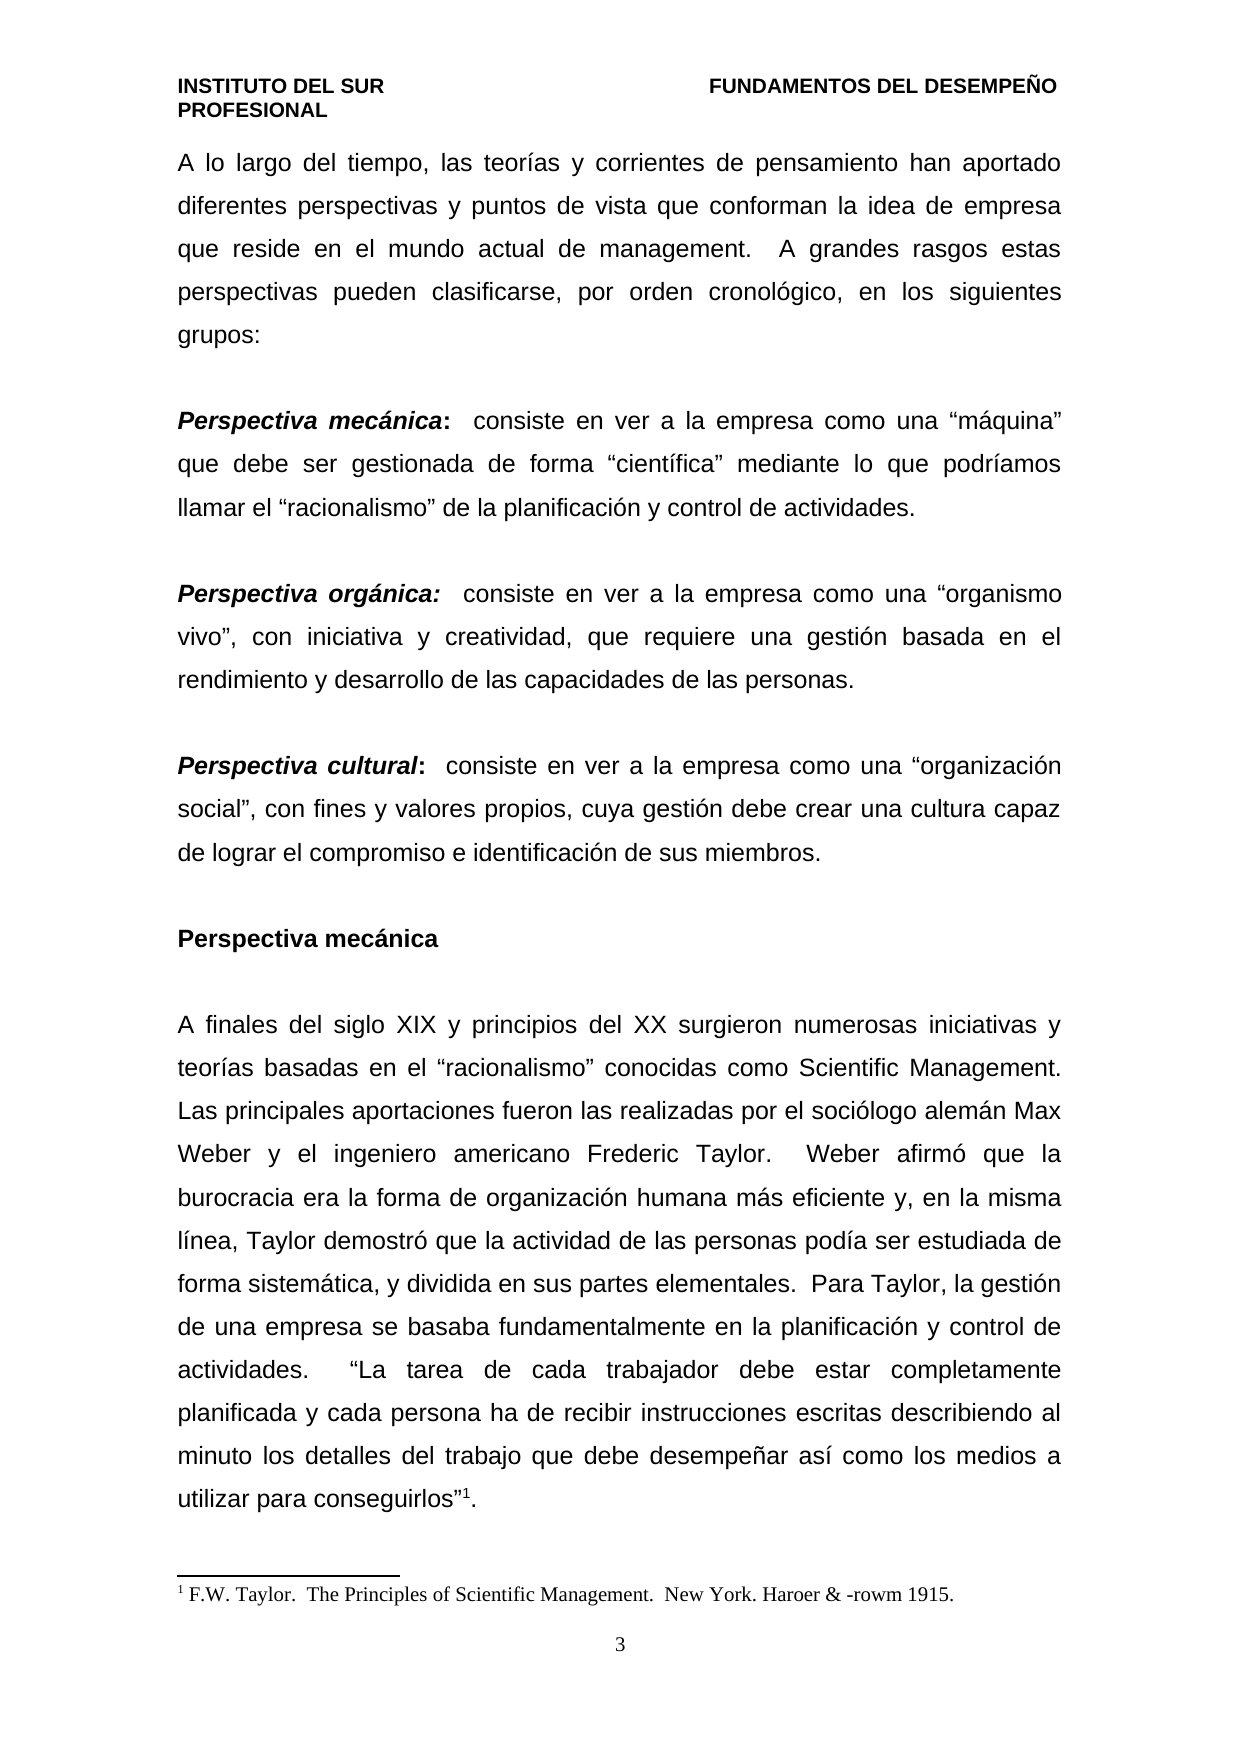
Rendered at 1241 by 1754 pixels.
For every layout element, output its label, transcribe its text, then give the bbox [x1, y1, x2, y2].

text Perspectiva orgánica: consiste en ver a la empresa como una “organismo vivo”, con iniciativa y creatividad, que requiere una gestión basada en el rendimiento y desarrollo de las capacidades de las personas. [177, 579, 1063, 694]
text Perspectiva mecánica: consiste en ver a la empresa como una “máquina” que debe ser gestionada de forma “científica” mediante lo que podríamos llamar el “racionalismo” de la planificación y control de actividades. [177, 406, 1063, 521]
text Perspectiva mecánica [177, 924, 1063, 953]
text Perspectiva cultural: consiste en ver a la empresa como una “organización social”, con fines y valores propios, cuya gestión debe crear una cultura capaz de lograr el compromiso e identificación de sus miembros. [177, 751, 1063, 866]
text A finales del siglo XIX y principios del XX surgieron numerosas iniciativas y teorías basadas en el “racionalismo” conocidas como Scientific Management. Las principales aportaciones fueron las realizadas por el sociólogo alemán Max Weber y el ingeniero americano Frederic Taylor. Weber afirmó que la burocracia era la forma de organización humana más eficiente y, en la misma línea, Taylor demostró que la actividad de las personas podía ser estudiada de forma sistemática, y dividida en sus partes elementales. Para Taylor, la gestión de una empresa se basaba fundamentalmente en la planificación y control de actividades. “La tarea de cada trabajador debe estar completamente planificada y cada persona ha de recibir instrucciones escritas describiendo al minuto los detalles del trabajo que debe desempeñar así como los medios a utilizar para conseguirlos”. [177, 1010, 1063, 1513]
text A lo largo del tiempo, las teorías y corrientes de pensamiento han aportado diferentes perspectivas y puntos de vista que conforman la idea de empresa que reside en el mundo actual de management. A grandes rasgos estas perspectivas pueden clasificarse, por orden cronológico, en los siguientes grupos: [177, 148, 1063, 349]
